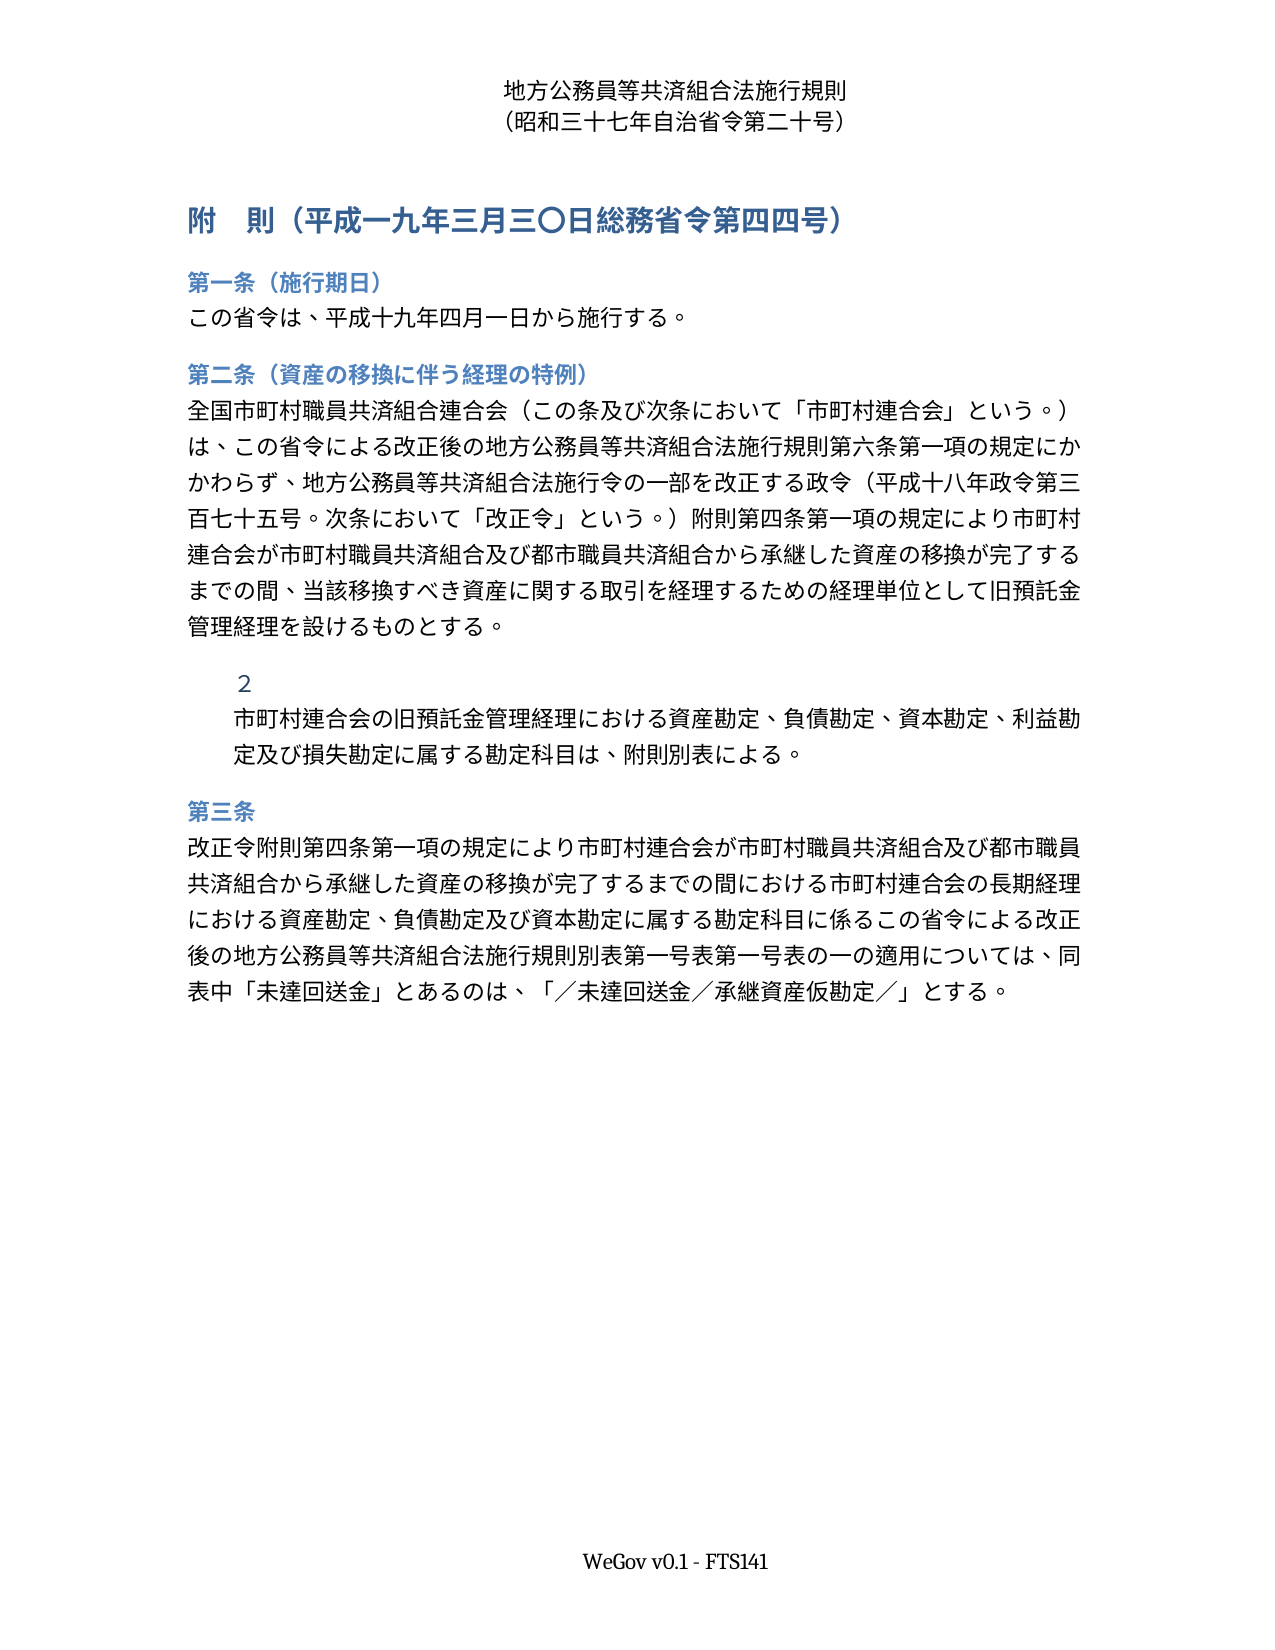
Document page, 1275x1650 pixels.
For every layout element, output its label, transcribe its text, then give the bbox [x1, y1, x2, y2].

text 改正令附則第四条第一項の規定により市町村連合会が市町村職員共済組合及び都市職員共済組合から承継した資産の移換が完了するまでの間における市町村連合会の長期経理における資産勘定、負債勘定及び資本勘定に属する勘定科目に係るこの省令による改正後の地方公務員等共済組合法施行規則別表第一号表第一号表の一の適用については、同表中「未達回送金」とあるのは、「／未達回送金／承継資産仮勘定／」とする。 [187, 832, 1087, 1007]
text 全国市町村職員共済組合連合会（この条及び次条において「市町村連合会」という。）は、この省令による改正後の地方公務員等共済組合法施行規則第六条第一項の規定にかかわらず、地方公務員等共済組合法施行令の一部を改正する政令（平成十八年政令第三百七十五号。次条において「改正令」という。）附則第四条第一項の規定により市町村連合会が市町村職員共済組合及び都市職員共済組合から承継した資産の移換が完了するまでの間、当該移換すべき資産に関する取引を経理するための経理単位として旧預託金管理経理を設けるものとする。 [187, 395, 1087, 642]
subtitle 第三条 [187, 796, 1087, 827]
subtitle 第二条（資産の移換に伴う経理の特例） [187, 359, 1087, 390]
text 市町村連合会の旧預託金管理経理における資産勘定、負債勘定、資本勘定、利益勘定及び損失勘定に属する勘定科目は、附則別表による。 [233, 703, 1087, 771]
subtitle 第一条（施行期日） [187, 266, 1087, 298]
subtitle ２ [233, 667, 1087, 699]
subtitle 附 則（平成一九年三月三〇日総務省令第四四号） [187, 200, 1087, 240]
text この省令は、平成十九年四月一日から施行する。 [187, 302, 1087, 334]
